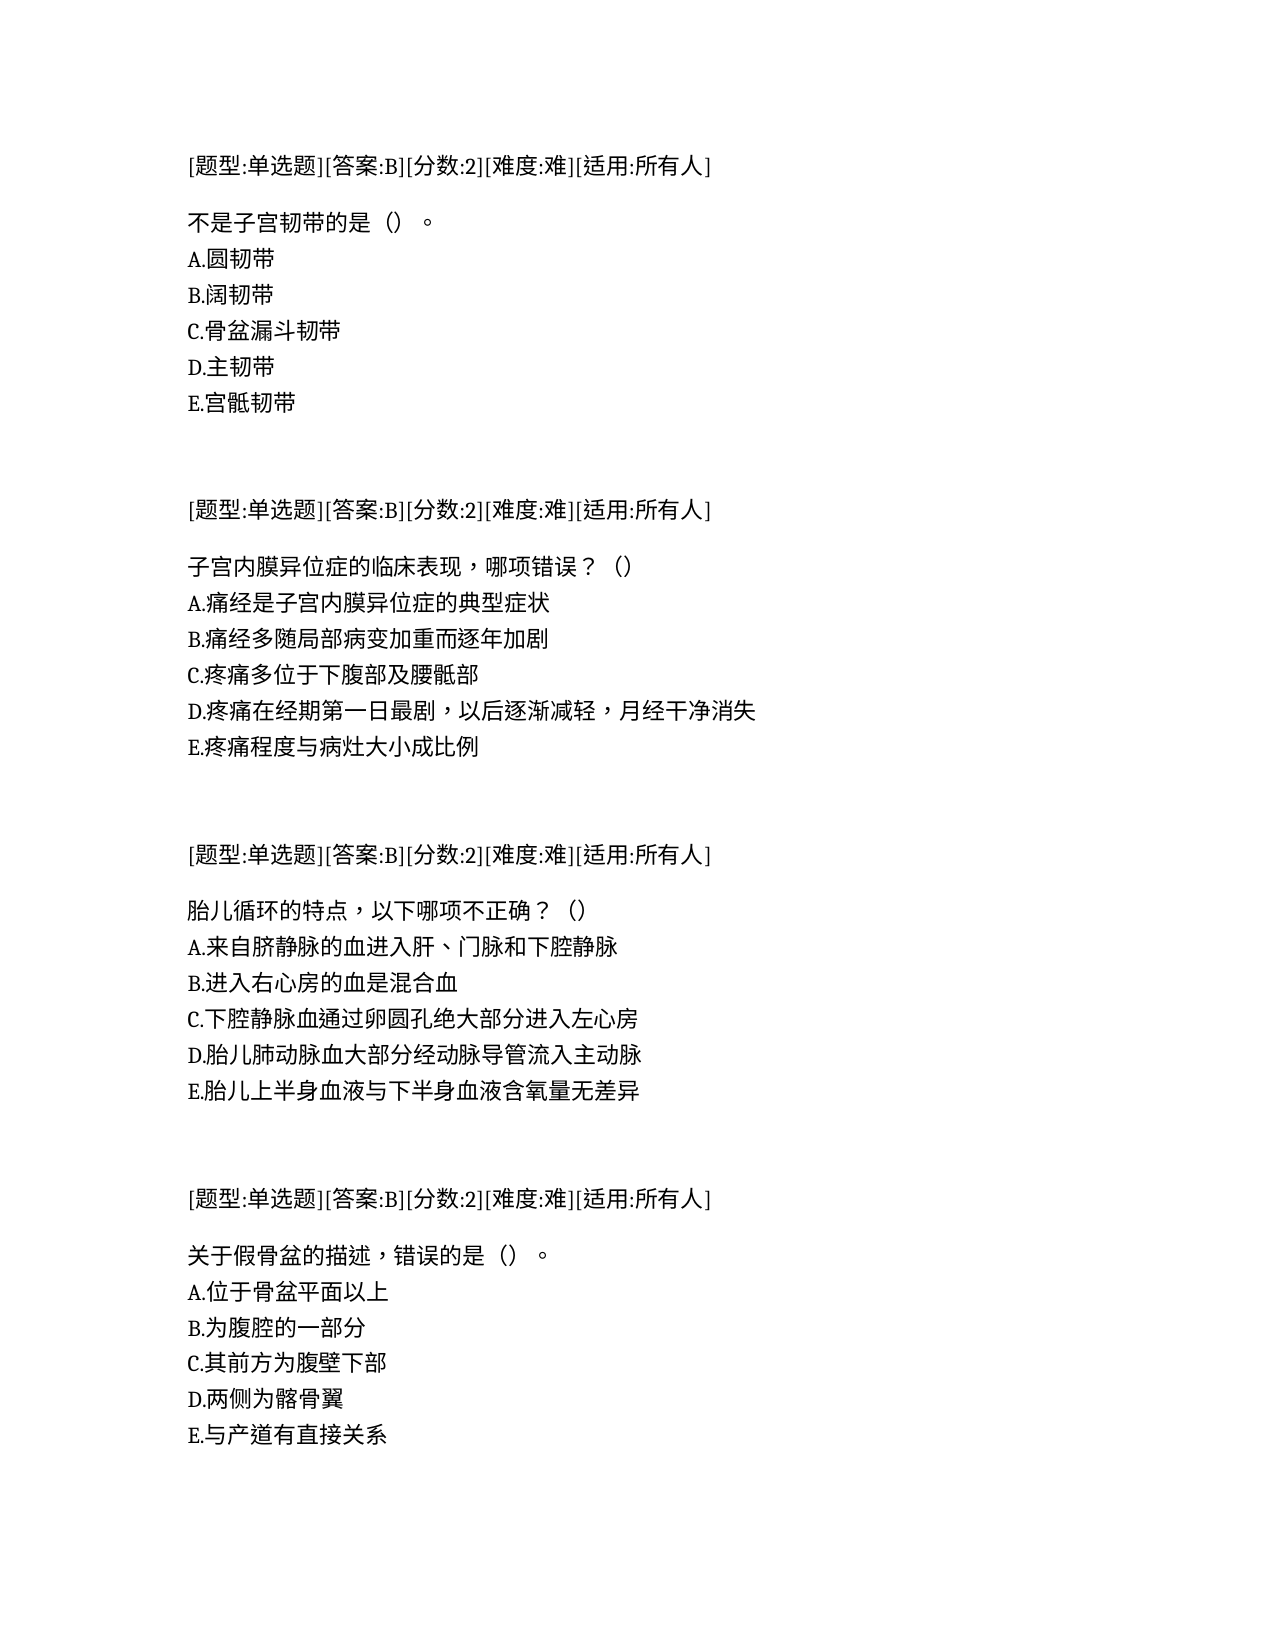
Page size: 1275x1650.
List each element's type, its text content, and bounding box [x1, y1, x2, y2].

text 胎儿循环的特点，以下哪项不正确？（） A.来自脐静脉的血进入肝、门脉和下腔静脉 B.进入右心房的血是混合血 C.下腔静脉血通过卵圆孔绝大部分进入左心房 D.胎儿肺动脉血大部分经动脉导管流入主动脉 E.胎儿上半身血液与下半身血液含氧量无差异 [187, 895, 1087, 1106]
text [题型:单选题][答案:B][分数:2][难度:难][适用:所有人] [187, 1183, 1087, 1214]
text 子宫内膜异位症的临床表现，哪项错误？（） A.痛经是子宫内膜异位症的典型症状 B.痛经多随局部病变加重而逐年加剧 C.疼痛多位于下腹部及腰骶部 D.疼痛在经期第一日最剧，以后逐渐减轻，月经干净消失 E.疼痛程度与病灶大小成比例 [187, 551, 1087, 762]
text [题型:单选题][答案:B][分数:2][难度:难][适用:所有人] [187, 494, 1087, 526]
text 不是子宫韧带的是（）。 A.圆韧带 B.阔韧带 C.骨盆漏斗韧带 D.主韧带 E.宫骶韧带 [187, 207, 1087, 418]
text [题型:单选题][答案:B][分数:2][难度:难][适用:所有人] [187, 150, 1087, 181]
text [题型:单选题][答案:B][分数:2][难度:难][适用:所有人] [187, 838, 1087, 870]
text 关于假骨盆的描述，错误的是（）。 A.位于骨盆平面以上 B.为腹腔的一部分 C.其前方为腹壁下部 D.两侧为髂骨翼 E.与产道有直接关系 [187, 1239, 1087, 1451]
